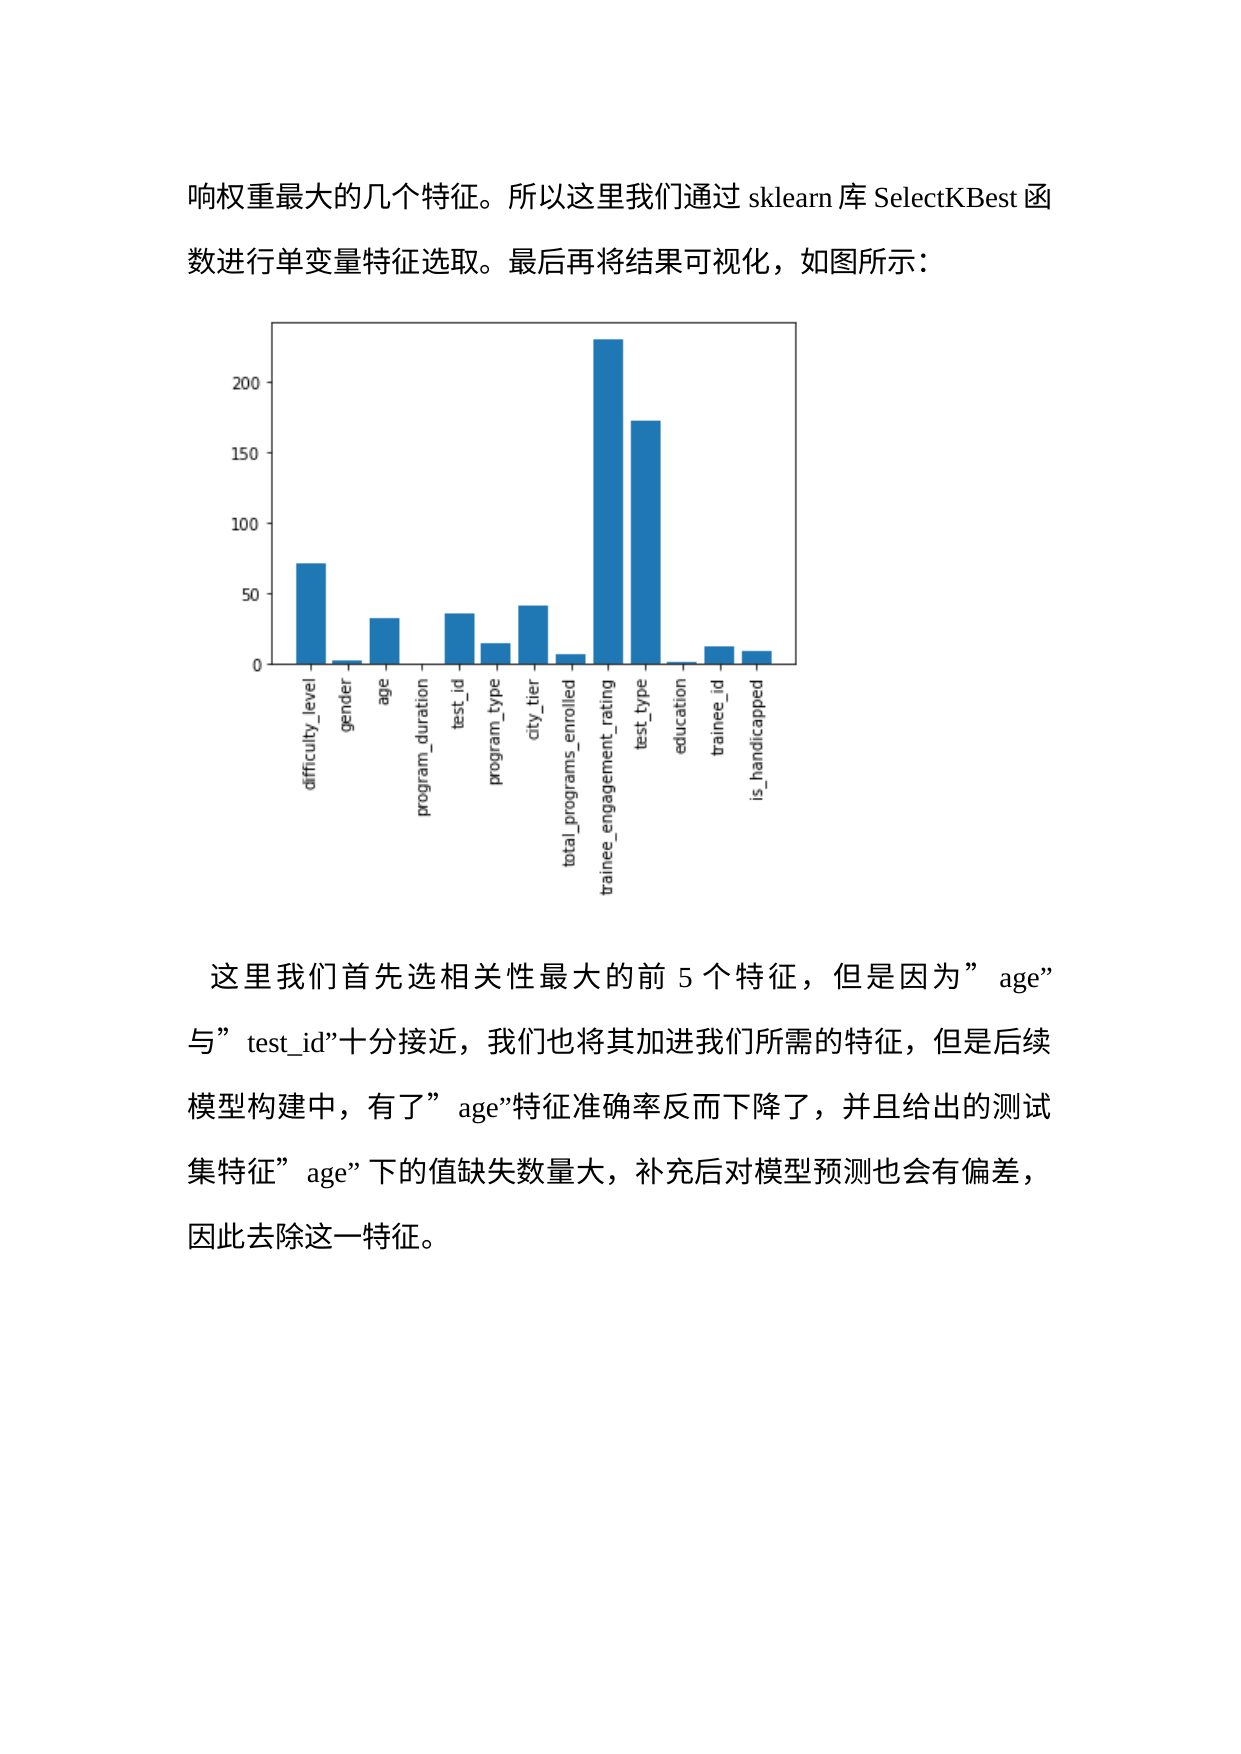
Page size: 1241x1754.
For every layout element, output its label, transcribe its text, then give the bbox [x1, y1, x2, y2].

picture [187, 292, 908, 916]
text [187, 162, 1053, 292]
text 这里我们首先选相关性最大的前5个特征，但是因为”age”与”test_id”十分接近，我们也将其加进我们所需的特征，但是后续模型构建中，有了”age”特征准确率反而下降了，并且给出的测试集特征”age” 下的值缺失数量大，补充后对模型预测也会有偏差，因此去除这一特征。 [187, 942, 1053, 1267]
